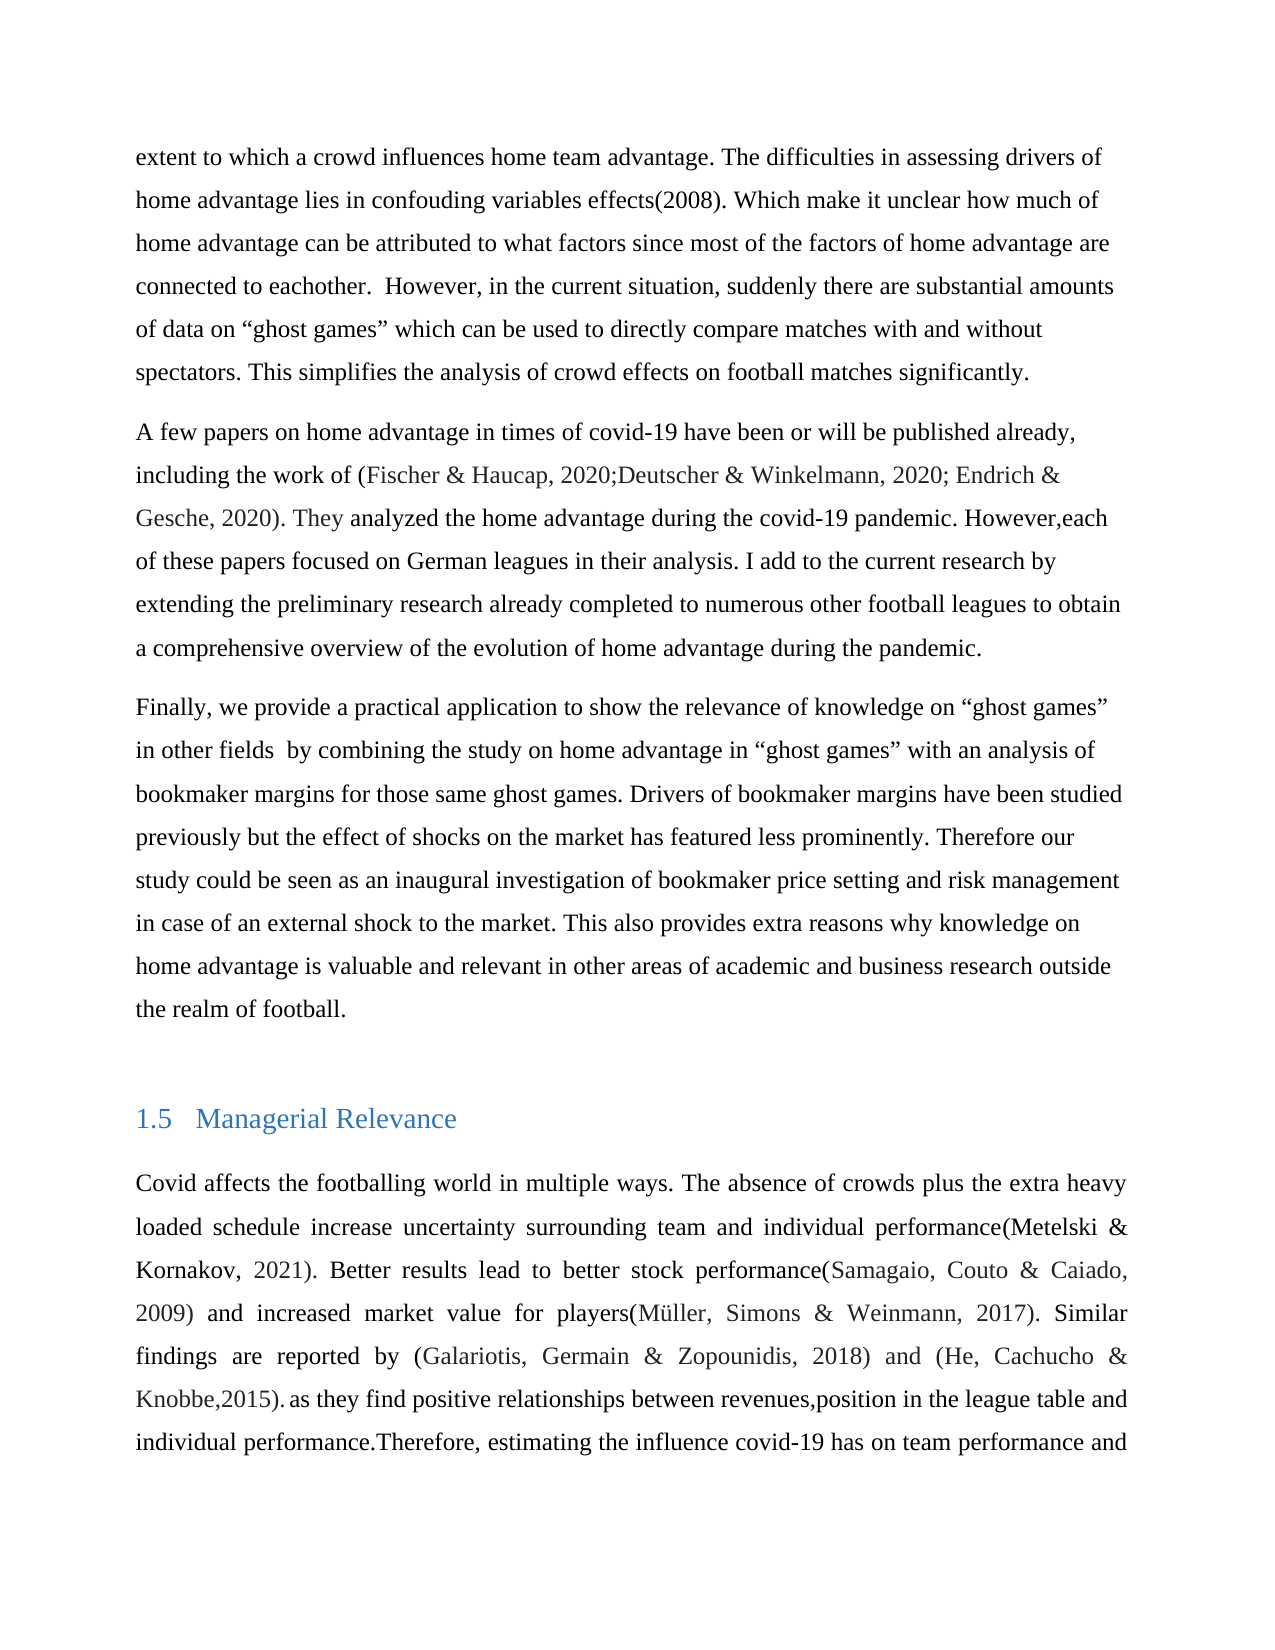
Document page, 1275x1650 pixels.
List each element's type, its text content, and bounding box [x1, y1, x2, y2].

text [135, 142, 1126, 386]
text A few papers on home advantage in times of covid-19 have been or will be published already, including the work of (Fischer & Haucap, 2020;Deutscher & Winkelmann, 2020; Endrich & Gesche, 2020). They analyzed the home advantage during the covid-19 pandemic. However,each of these papers focused on German leagues in their analysis. I add to the current research by extending the preliminary research already completed to numerous other football leagues to obtain a comprehensive overview of the evolution of home advantage during the pandemic. [135, 417, 1126, 661]
text Finally, we provide a practical application to show the relevance of knowledge on “ghost games” in other fields by combining the study on home advantage in “ghost games” with an analysis of bookmaker margins for those same ghost games. Drivers of bookmaker margins have been studied previously but the effect of shocks on the market has featured less prominently. Therefore our study could be seen as an inaugural investigation of bookmaker price setting and risk management in case of an external shock to the market. This also provides extra reasons why knowledge on home advantage is valuable and relevant in other areas of academic and business research outside the realm of football. [135, 692, 1126, 1023]
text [135, 1168, 1128, 1456]
subtitle Managerial Relevance [135, 1101, 1139, 1135]
